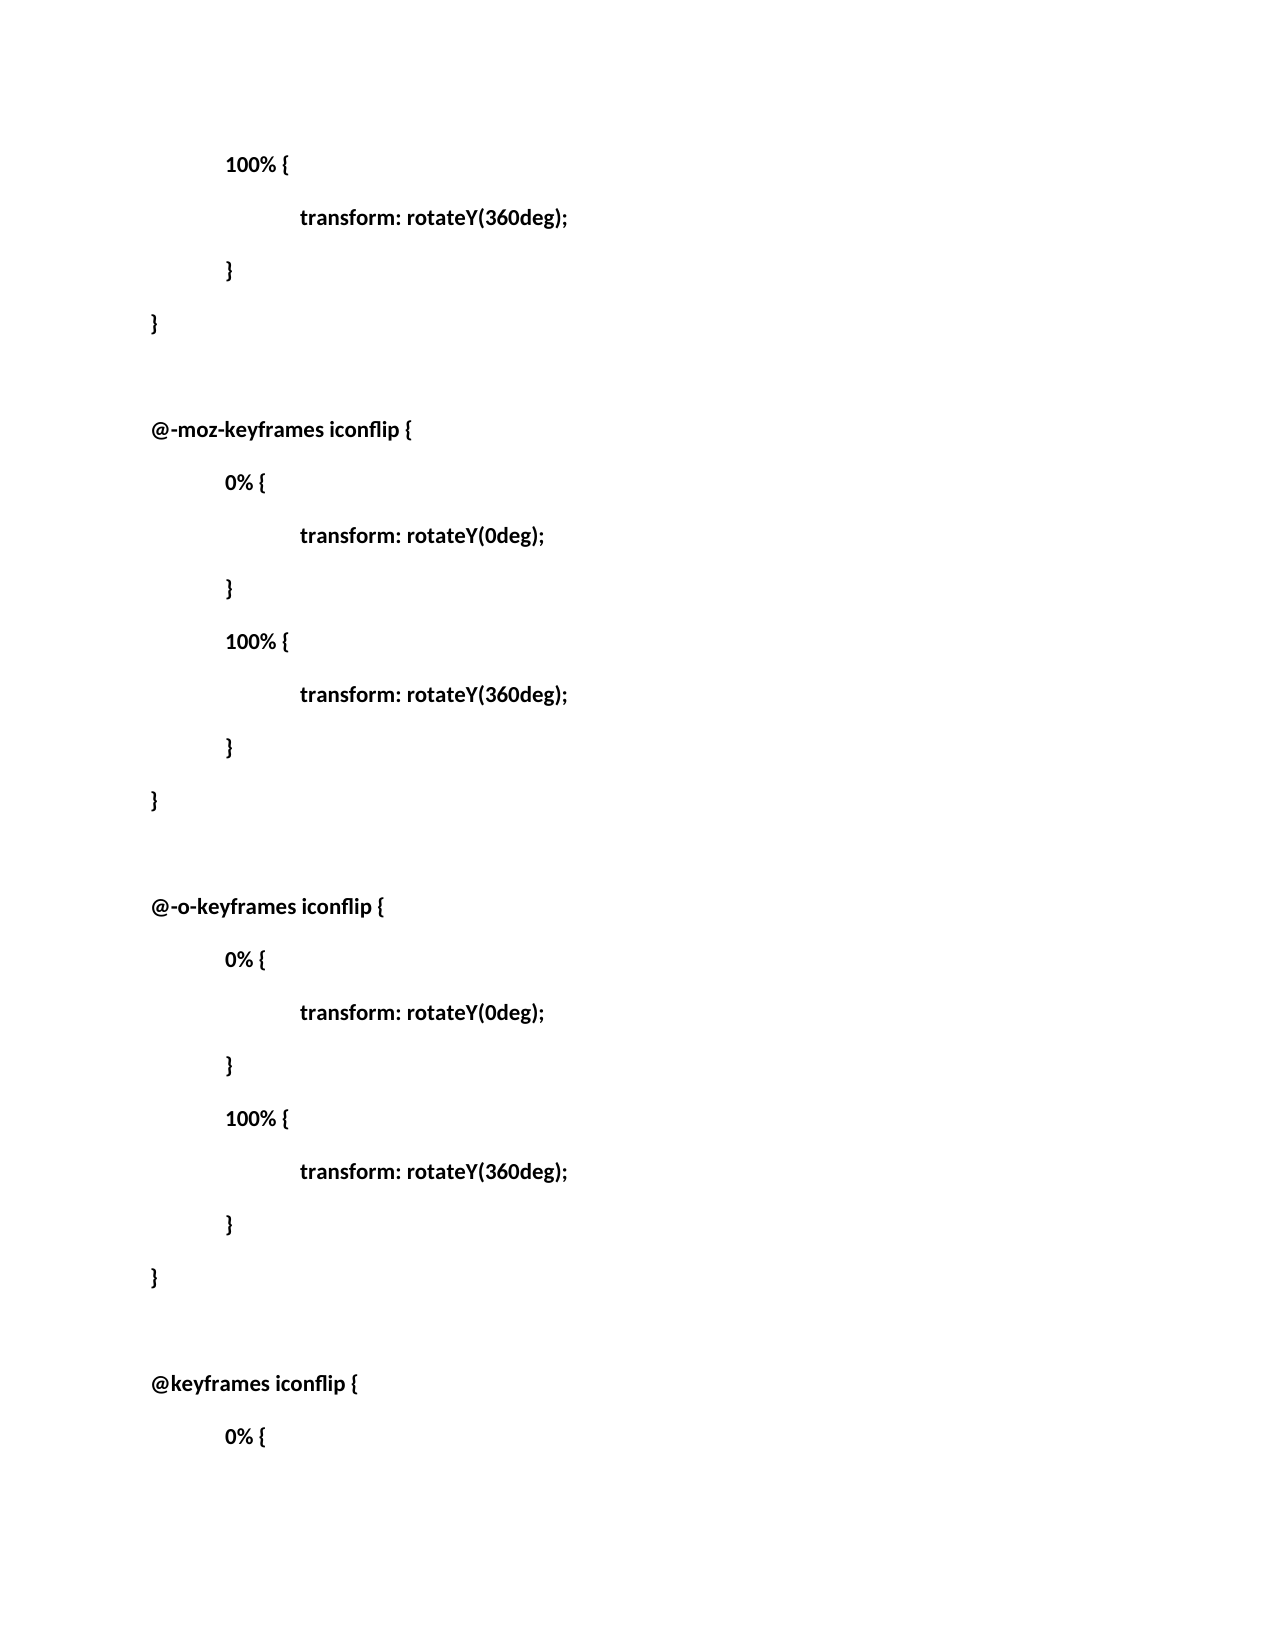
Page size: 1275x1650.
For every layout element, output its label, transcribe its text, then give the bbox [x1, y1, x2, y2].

text } [150, 1051, 1125, 1079]
text @-moz-keyframes iconflip { [150, 415, 1125, 443]
text } [150, 574, 1125, 602]
text 0% { [150, 468, 1125, 496]
text 0% { [150, 1422, 1125, 1451]
text @-o-keyframes iconflip { [150, 892, 1125, 920]
text 100% { [150, 1104, 1125, 1132]
text transform: rotateY(0deg); [150, 998, 1125, 1026]
text 100% { [150, 150, 1125, 178]
text 0% { [150, 945, 1125, 973]
text } [150, 256, 1125, 284]
text } [150, 733, 1125, 761]
text transform: rotateY(0deg); [150, 521, 1125, 549]
text } [150, 309, 1125, 337]
text } [150, 1210, 1125, 1238]
text } [150, 786, 1125, 814]
text transform: rotateY(360deg); [150, 680, 1125, 708]
text @keyframes iconflip { [150, 1369, 1125, 1397]
text } [150, 1263, 1125, 1291]
text transform: rotateY(360deg); [150, 203, 1125, 231]
text 100% { [150, 627, 1125, 655]
text transform: rotateY(360deg); [150, 1157, 1125, 1185]
